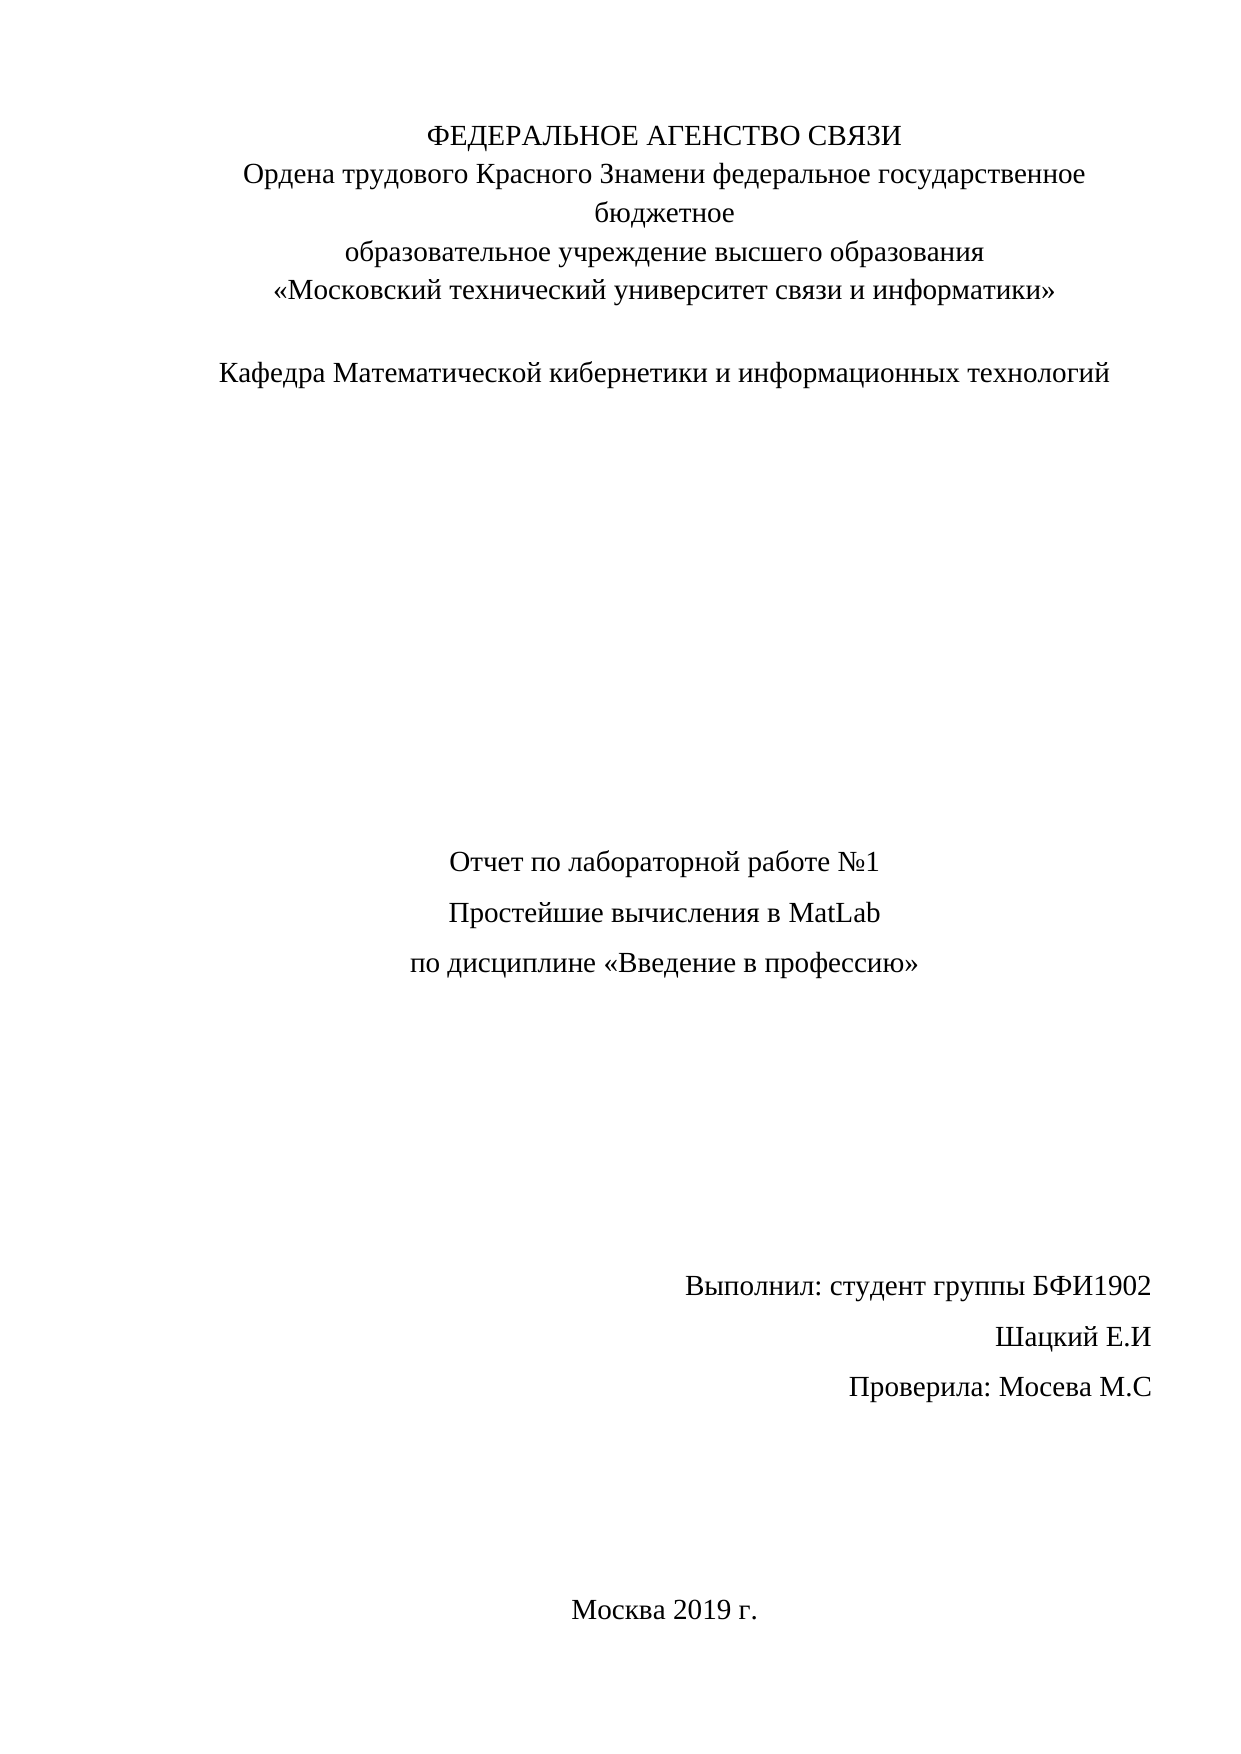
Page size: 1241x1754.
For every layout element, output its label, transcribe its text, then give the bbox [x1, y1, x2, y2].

text Отчет по лабораторной работе №1 [177, 844, 1152, 878]
text Простейшие вычисления в MatLab [177, 895, 1152, 928]
text Кафедра Математической кибернетики и информационных технологий [177, 356, 1152, 389]
text Проверила: Мосева М.С [177, 1369, 1152, 1403]
text Ордена трудового Красного Знамени федеральное государственное бюджетное [177, 157, 1152, 229]
text ФЕДЕРАЛЬНОЕ АГЕНСТВО СВЯЗИ [177, 118, 1152, 152]
text Шацкий Е.И [177, 1319, 1152, 1352]
text по дисциплине «Введение в профессию» [177, 945, 1152, 978]
text «Московский технический университет связи и информатики» [177, 272, 1152, 306]
text образовательное учреждение высшего образования [177, 234, 1152, 267]
text Москва 2019 г. [177, 1592, 1152, 1625]
text Выполнил: студент группы БФИ1902 [177, 1268, 1152, 1302]
